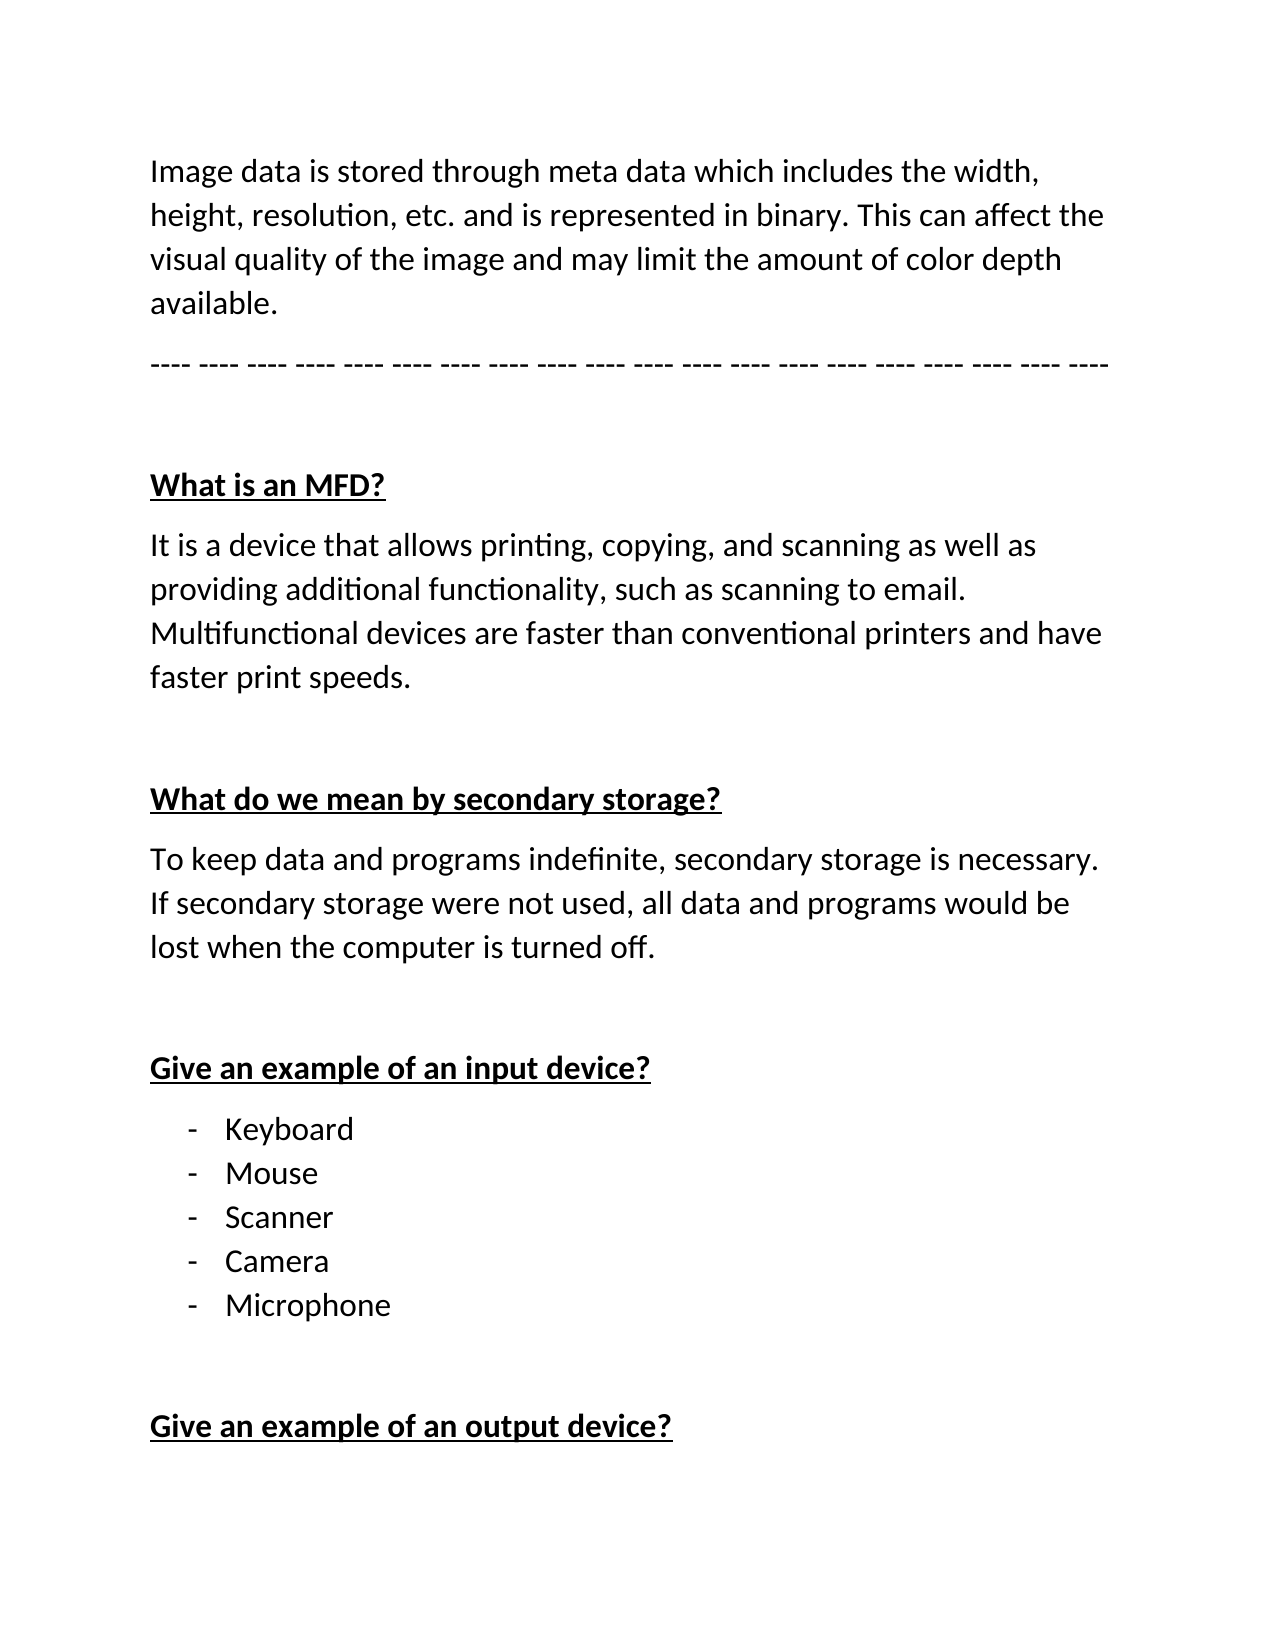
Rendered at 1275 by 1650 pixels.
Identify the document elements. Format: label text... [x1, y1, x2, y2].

text Give an example of an input device? [150, 1047, 1125, 1088]
list Mouse [187, 1152, 1125, 1193]
text ---- ---- ---- ---- ---- ---- ---- ---- ---- ---- ---- ---- ---- ---- ---- ---- ---- ---- ---- ---- [150, 342, 1125, 383]
list Camera [187, 1240, 1125, 1281]
text To keep data and programs indefinite, secondary storage is necessary. If secondary storage were not used, all data and programs would be lost when the computer is turned off. [150, 838, 1125, 967]
text What do we mean by secondary storage? [150, 777, 1125, 818]
text It is a device that allows printing, copying, and scanning as well as providing additional functionality, such as scanning to email. Multifunctional devices are faster than conventional printers and have faster print speeds. [150, 524, 1125, 697]
list Keyboard [187, 1108, 1125, 1149]
text What is an MFD? [150, 464, 1125, 504]
list Microphone [187, 1284, 1125, 1324]
text Give an example of an output device? [150, 1405, 1125, 1446]
text Image data is stored through meta data which includes the width, height, resolution, etc. and is represented in binary. This can affect the visual quality of the image and may limit the amount of color depth available. [150, 150, 1125, 323]
list Scanner [187, 1196, 1125, 1237]
